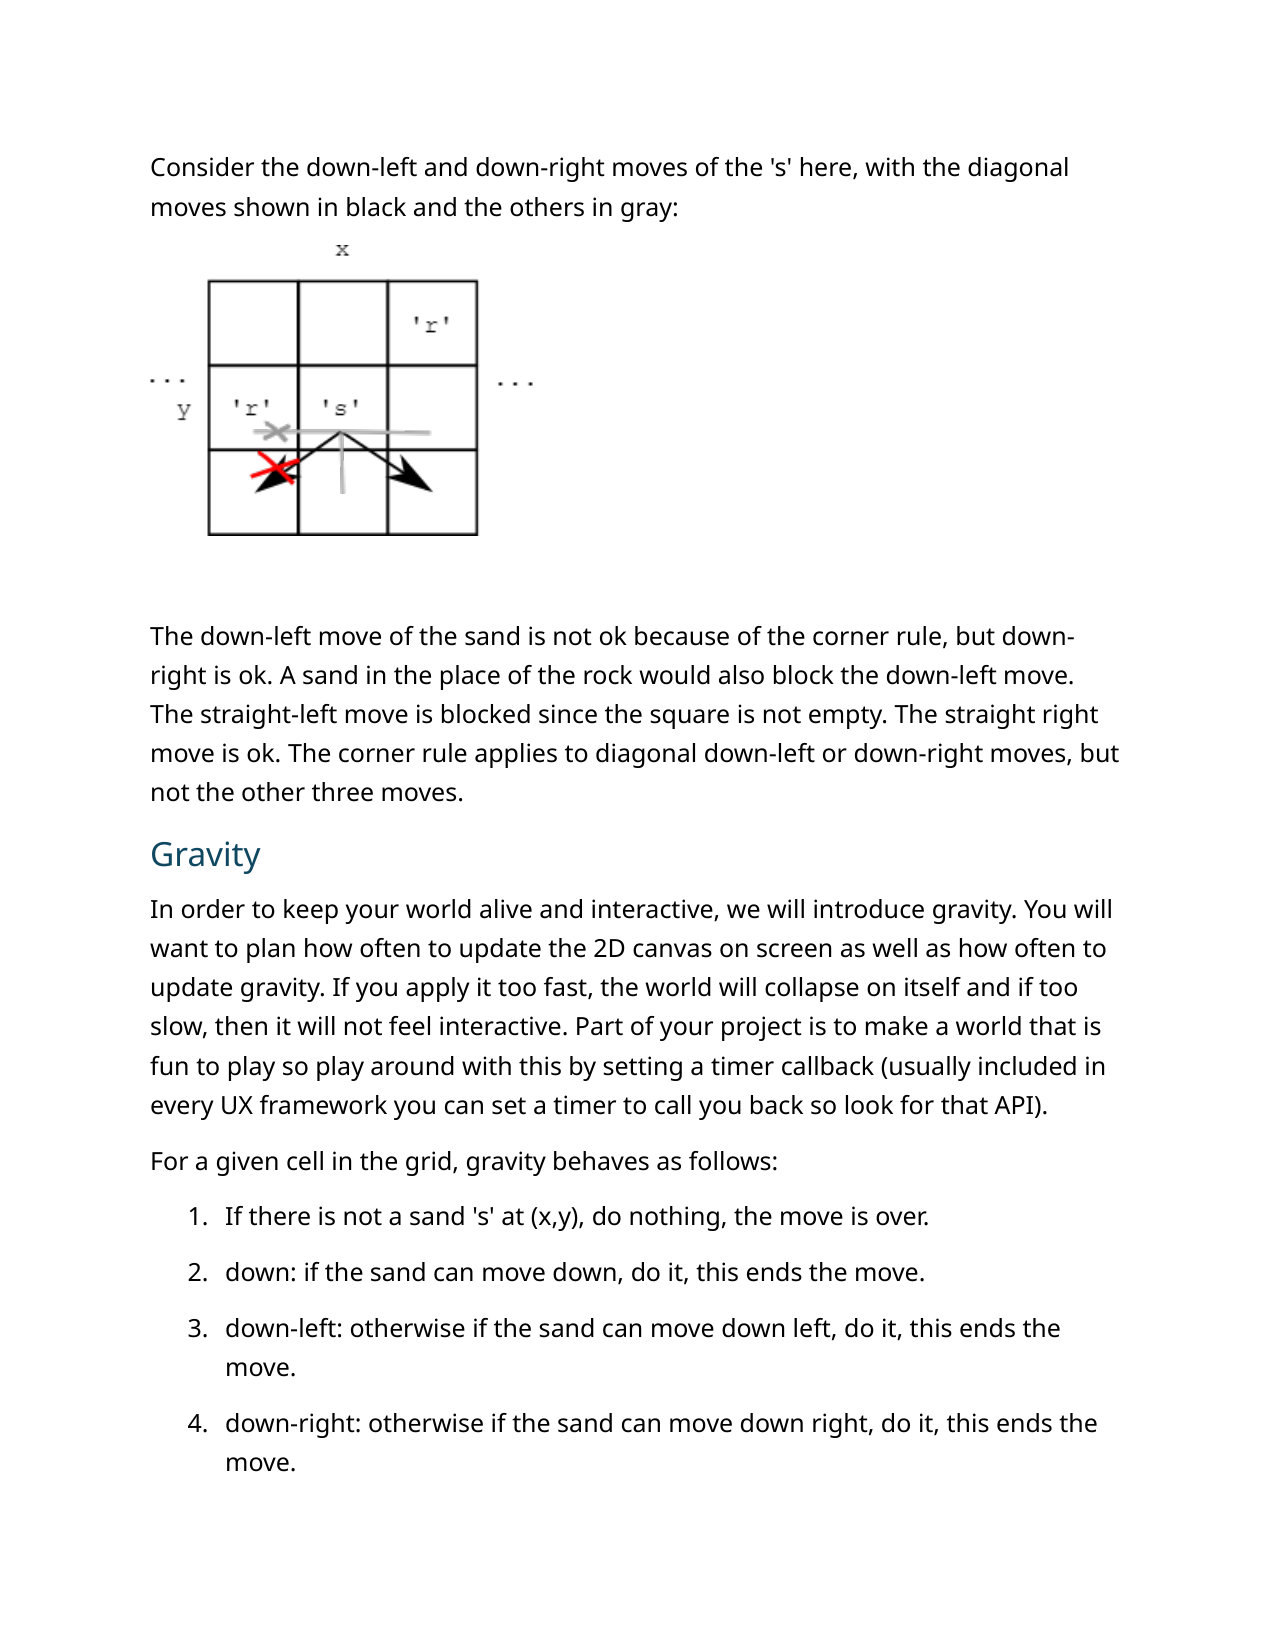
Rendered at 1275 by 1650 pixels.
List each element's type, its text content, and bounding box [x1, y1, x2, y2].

subtitle Gravity [150, 831, 1125, 876]
list If there is not a sand 's' at (x,y), do nothing, the move is over. [187, 1199, 1125, 1233]
list down-right: otherwise if the sand can move down right, do it, this ends the move. [187, 1406, 1125, 1479]
list down: if the sand can move down, do it, this ends the move. [187, 1255, 1125, 1289]
picture [150, 245, 533, 536]
list down-left: otherwise if the sand can move down left, do it, this ends the move. [187, 1311, 1125, 1384]
text In order to keep your world alive and interactive, we will introduce gravity. You will want to plan how often to update the 2D canvas on screen as well as how often to update gravity. If you apply it too fast, the world will collapse on itself and if too slow, then it will not feel interactive. Part of your project is to make a world that is fun to play so play around with this by setting a timer callback (usually included in every UX framework you can set a timer to call you back so look for that API). [150, 891, 1125, 1121]
text The down-left move of the sand is not ok because of the corner rule, but down-right is ok. A sand in the place of the rock would also block the down-left move. The straight-left move is blocked since the square is not empty. The straight right move is ok. The corner rule applies to diagonal down-left or down-right moves, but not the other three moves. [150, 618, 1125, 809]
text Consider the down-left and down-right moves of the 's' here, with the diagonal moves shown in black and the others in gray: [150, 150, 1125, 223]
text For a given cell in the grid, gravity behaves as follows: [150, 1143, 1125, 1177]
